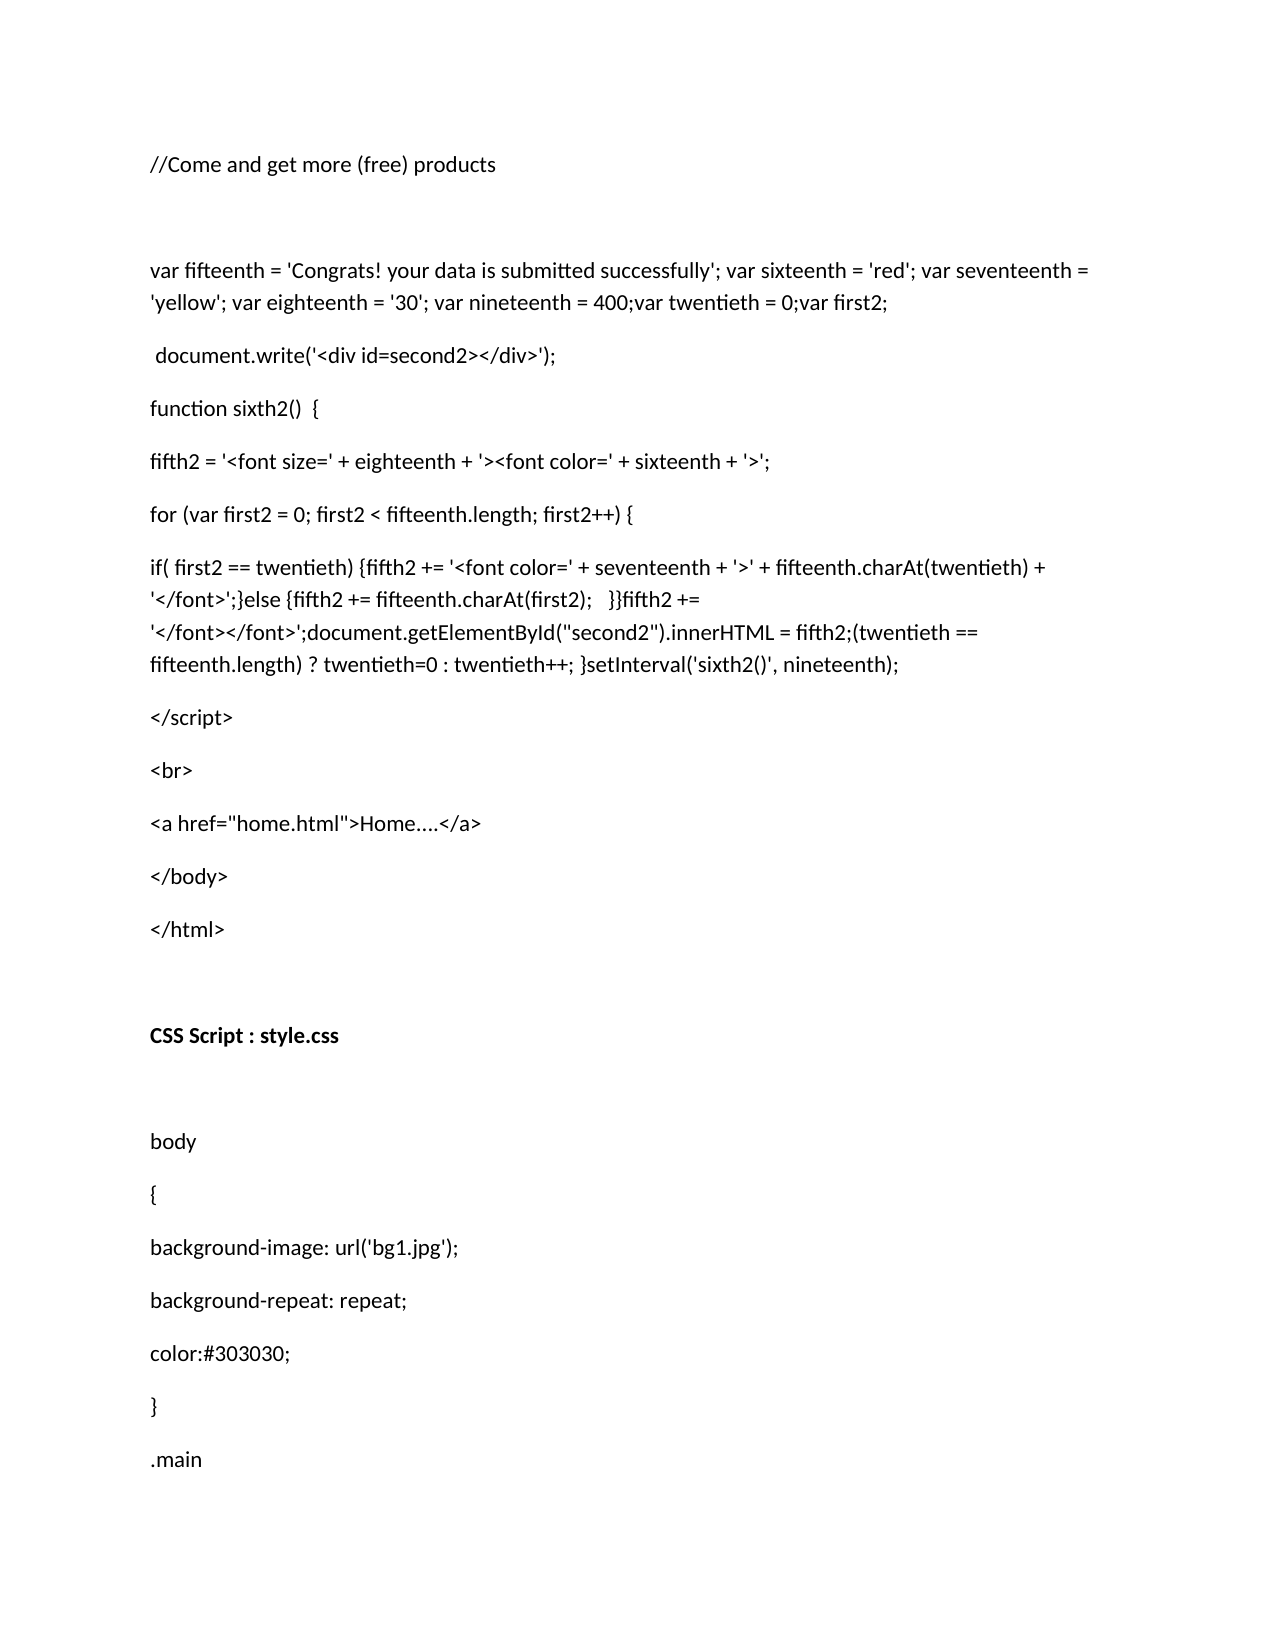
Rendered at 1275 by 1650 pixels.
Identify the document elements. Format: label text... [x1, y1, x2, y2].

text </script> [150, 703, 1125, 731]
text </html> [150, 915, 1125, 943]
text document.write('<div id=second2></div>'); [150, 341, 1125, 369]
text background-repeat: repeat; [150, 1286, 1125, 1314]
text } [150, 1392, 1125, 1420]
text body [150, 1127, 1125, 1155]
text { [150, 1180, 1125, 1208]
text <a href="home.html">Home....</a> [150, 809, 1125, 837]
text CSS Script : style.css [150, 1021, 1125, 1049]
text function sixth2() { [150, 394, 1125, 422]
text if( first2 == twentieth) {fifth2 += '<font color=' + seventeenth + '>' + fifteenth.charAt(twentieth) + '</font>';}else {fifth2 += fifteenth.charAt(first2); }}fifth2 += '</font></font>';document.getElementById("second2").innerHTML = fifth2;(twentieth == fifteenth.length) ? twentieth=0 : twentieth++; }setInterval('sixth2()', nineteenth); [150, 553, 1125, 678]
text for (var first2 = 0; first2 < fifteenth.length; first2++) { [150, 500, 1125, 528]
text background-image: url('bg1.jpg'); [150, 1233, 1125, 1261]
text .main [150, 1445, 1125, 1473]
text color:#303030; [150, 1339, 1125, 1367]
text </body> [150, 862, 1125, 890]
text //Come and get more (free) products [150, 150, 1125, 178]
text var fifteenth = 'Congrats! your data is submitted successfully'; var sixteenth = 'red'; var seventeenth = 'yellow'; var eighteenth = '30'; var nineteenth = 400;var twentieth = 0;var first2; [150, 256, 1125, 316]
text fifth2 = '<font size=' + eighteenth + '><font color=' + sixteenth + '>'; [150, 447, 1125, 475]
text <br> [150, 756, 1125, 784]
